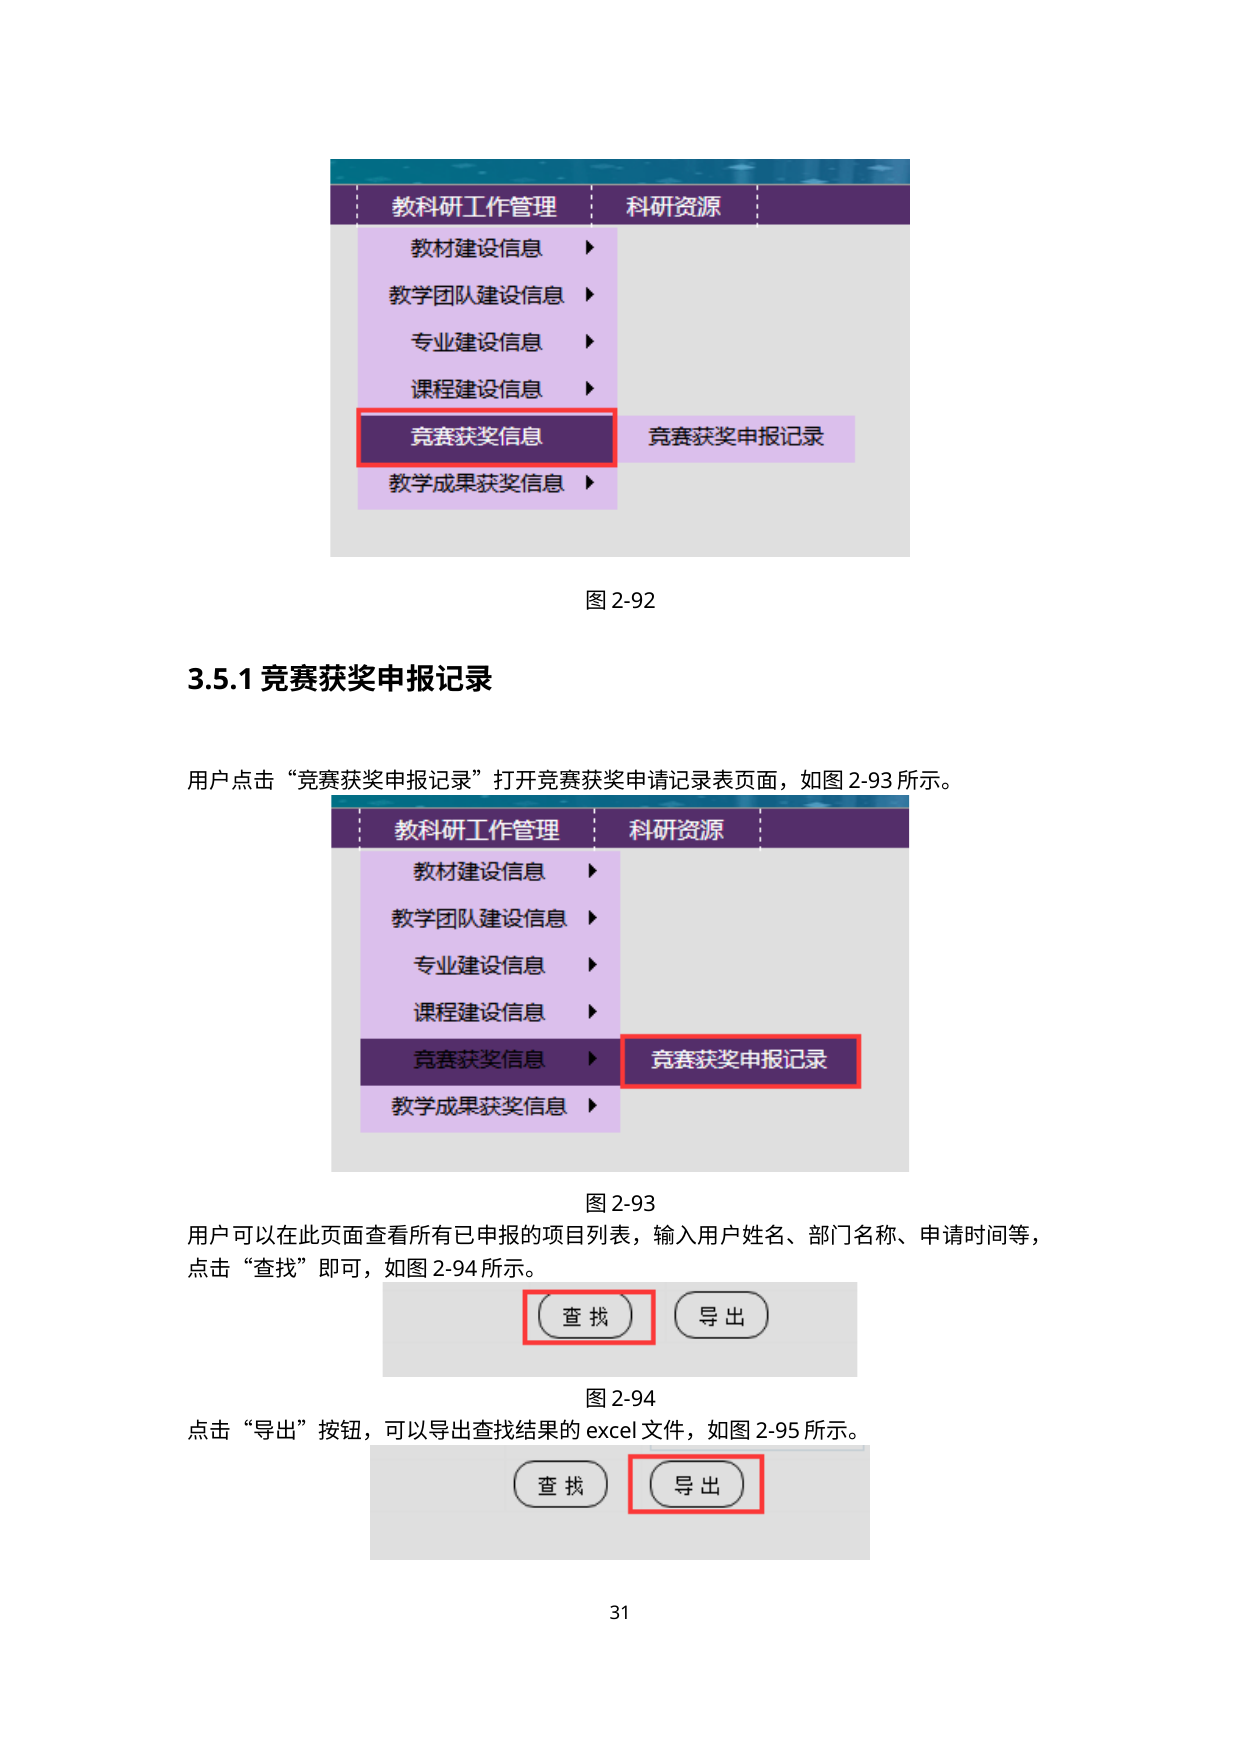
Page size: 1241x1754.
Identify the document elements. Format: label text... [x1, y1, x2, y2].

picture [331, 795, 910, 1172]
subtitle 3.5.1竞赛获奖申报记录 [187, 644, 1053, 709]
text 图2-92 [187, 582, 1053, 615]
text 点击“导出”按钮，可以导出查找结果的excel文件，如图2-95所示。 [187, 1413, 1053, 1445]
text 图2-94 [187, 1380, 1053, 1413]
text 用户可以在此页面查看所有已申报的项目列表，输入用户姓名、部门名称、申请时间等，点击“查找”即可，如图2-94所示。 [187, 1218, 1053, 1283]
picture [330, 159, 910, 557]
text 用户点击“竞赛获奖申报记录”打开竞赛获奖申请记录表页面，如图2-93所示。 [187, 763, 1053, 795]
picture [382, 1282, 858, 1377]
picture [370, 1445, 870, 1560]
text 图2-93 [187, 1185, 1053, 1218]
